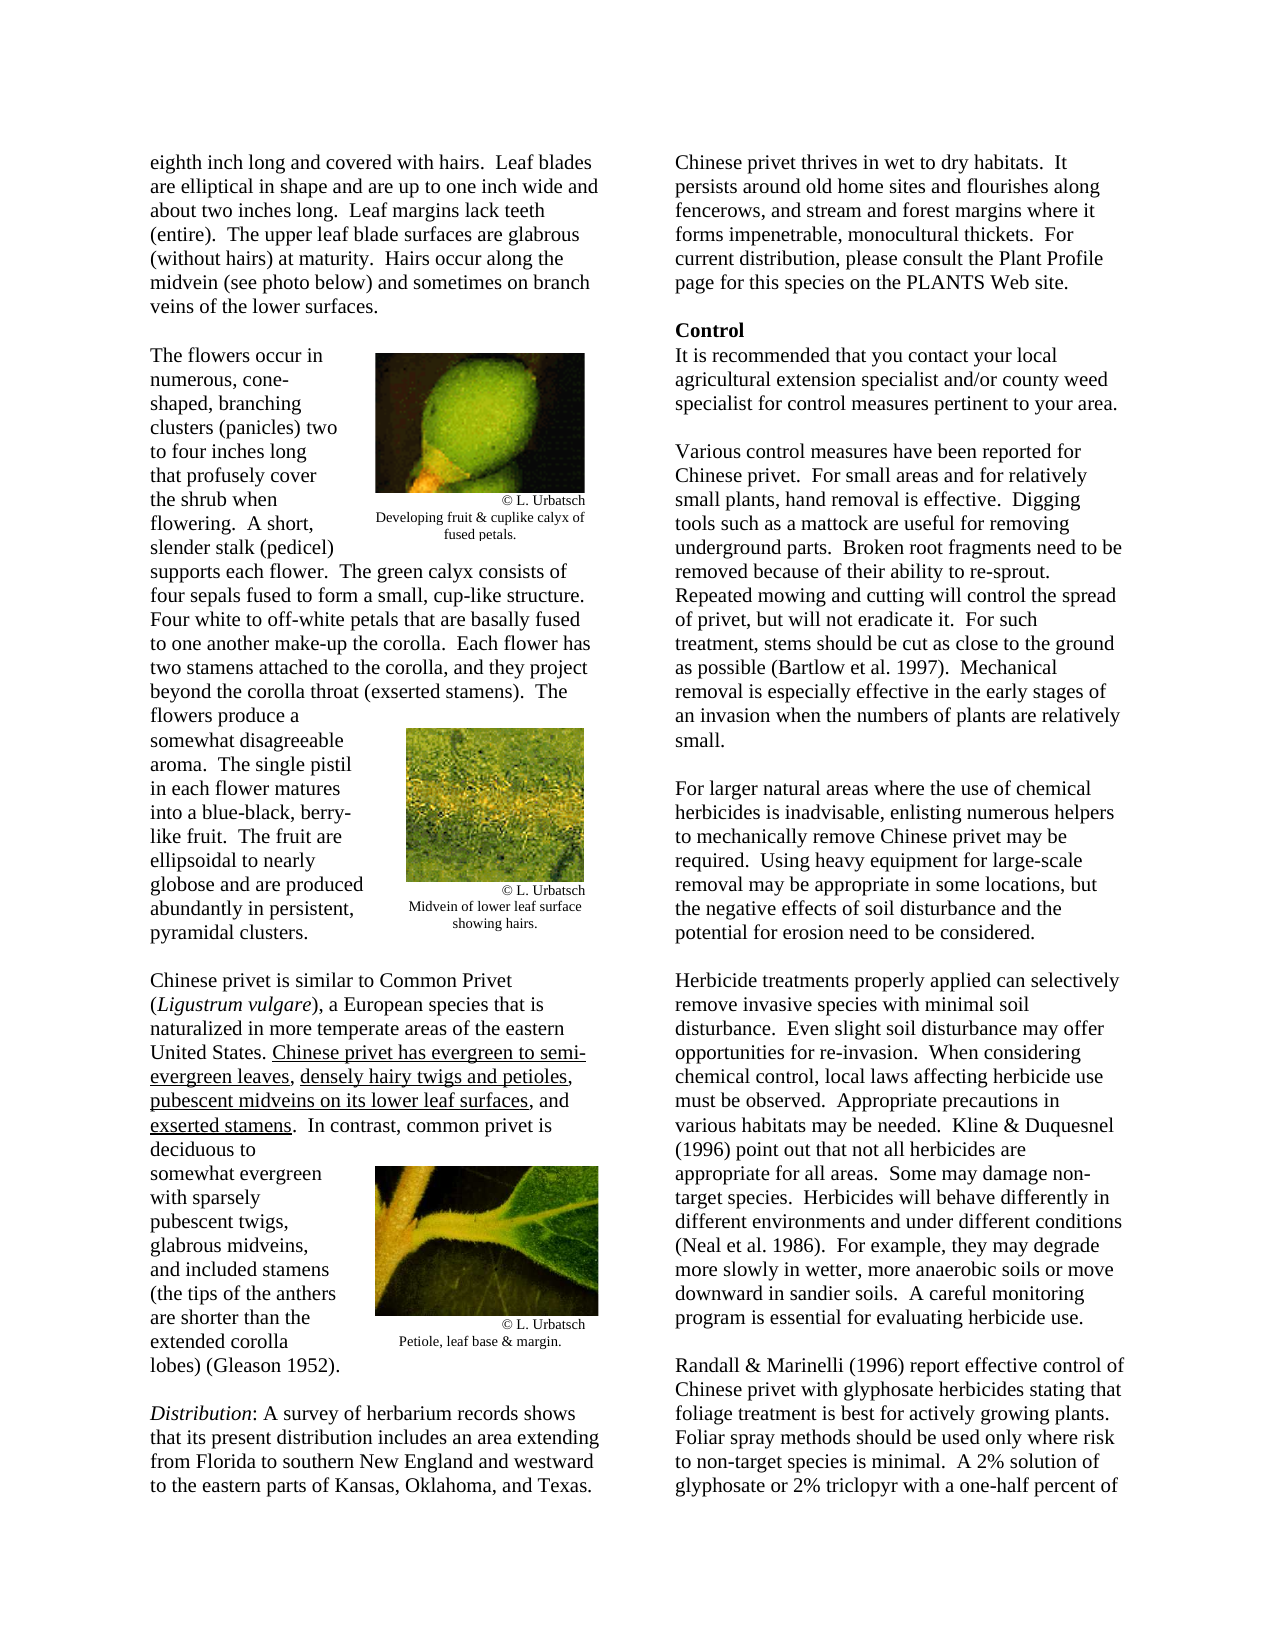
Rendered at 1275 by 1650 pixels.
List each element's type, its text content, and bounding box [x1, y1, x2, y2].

text For larger natural areas where the use of chemical herbicides is inadvisable, enlisting numerous helpers to mechanically remove Chinese privet may be required. Using heavy equipment for large-scale removal may be appropriate in some locations, but the negative effects of soil disturbance and the potential for erosion need to be considered. [675, 776, 1125, 944]
text Various control measures have been reported for Chinese privet. For small areas and for relatively small plants, hand removal is effective. Digging tools such as a mattock are useful for removing underground parts. Broken root fragments need to be removed because of their ability to re-sprout. Repeated mowing and cutting will control the spread of privet, but will not eradicate it. For such treatment, stems should be cut as close to the ground as possible (Bartlow et al. 1997). Mechanical removal is especially effective in the early stages of an invasion when the numbers of plants are relatively small. [675, 439, 1125, 752]
picture [375, 353, 585, 493]
text Distribution: A survey of herbarium records shows that its present distribution includes an area extending from to southern New England and westward to the eastern parts of , , and . Chinese privet thrives in wet to dry habitats. It persists around old home sites and flourishes along fencerows, and stream and forest margins where it forms impenetrable, monocultural thickets. For current distribution, please consult the Plant Profile page for this species on the PLANTS Web site. [675, 150, 1125, 294]
text Herbicide treatments properly applied can selectively remove invasive species with minimal soil disturbance. Even slight soil disturbance may offer opportunities for re-invasion. When considering chemical control, local laws affecting herbicide use must be observed. Appropriate precautions in various habitats may be needed. Kline & Duquesnel (1996) point out that not all herbicides are appropriate for all areas. Some may damage non-target species. Herbicides will behave differently in different environments and under different conditions (Neal et al. 1986). For example, they may degrade more slowly in wetter, more anaerobic soils or move downward in sandier soils. A careful monitoring program is essential for evaluating herbicide use. [675, 968, 1125, 1329]
text Chinese privet is similar to Common Privet (Ligustrum vulgare), a European species that is naturalized in more temperate areas of the eastern . Chinese privet has evergreen to semi-evergreen leaves, densely hairy twigs and petioles, pubescent midveins on its lower leaf surfaces, and exserted stamens. In contrast, common privet is deciduous to somewhat evergreen with sparsely pubescent twigs, glabrous midveins, and included stamens (the tips of the anthers are shorter than the extended corolla lobes) (Gleason 1952). [150, 968, 600, 1377]
subtitle Control [675, 318, 1125, 342]
text It is recommended that you contact your local agricultural extension specialist and/or county weed specialist for control measures pertinent to your area. [675, 342, 1125, 415]
text The flowers occur in numerous, cone-shaped, branching clusters (panicles) two to four inches long that profusely cover the shrub when flowering. A short, slender stalk (pedicel) supports each flower. The green calyx consists of four sepals fused to form a small, cup-like structure. Four white to off-white petals that are basally fused to one another make-up the corolla. Each flower has two stamens attached to the corolla, and they project beyond the corolla throat (exserted stamens). The flowers produce a somewhat disagreeable aroma. The single pistil in each flower matures into a blue-black, berry-like fruit. The fruit are ellipsoidal to nearly globose and are produced abundantly in persistent, pyramidal clusters. [150, 342, 600, 944]
text Distribution: A survey of herbarium records shows that its present distribution includes an area extending from to southern New England and westward to the eastern parts of , , and . Chinese privet thrives in wet to dry habitats. It persists around old home sites and flourishes along fencerows, and stream and forest margins where it forms impenetrable, monocultural thickets. For current distribution, please consult the Plant Profile page for this species on the PLANTS Web site. [150, 1401, 600, 1497]
picture [406, 728, 584, 882]
picture [375, 1166, 599, 1316]
